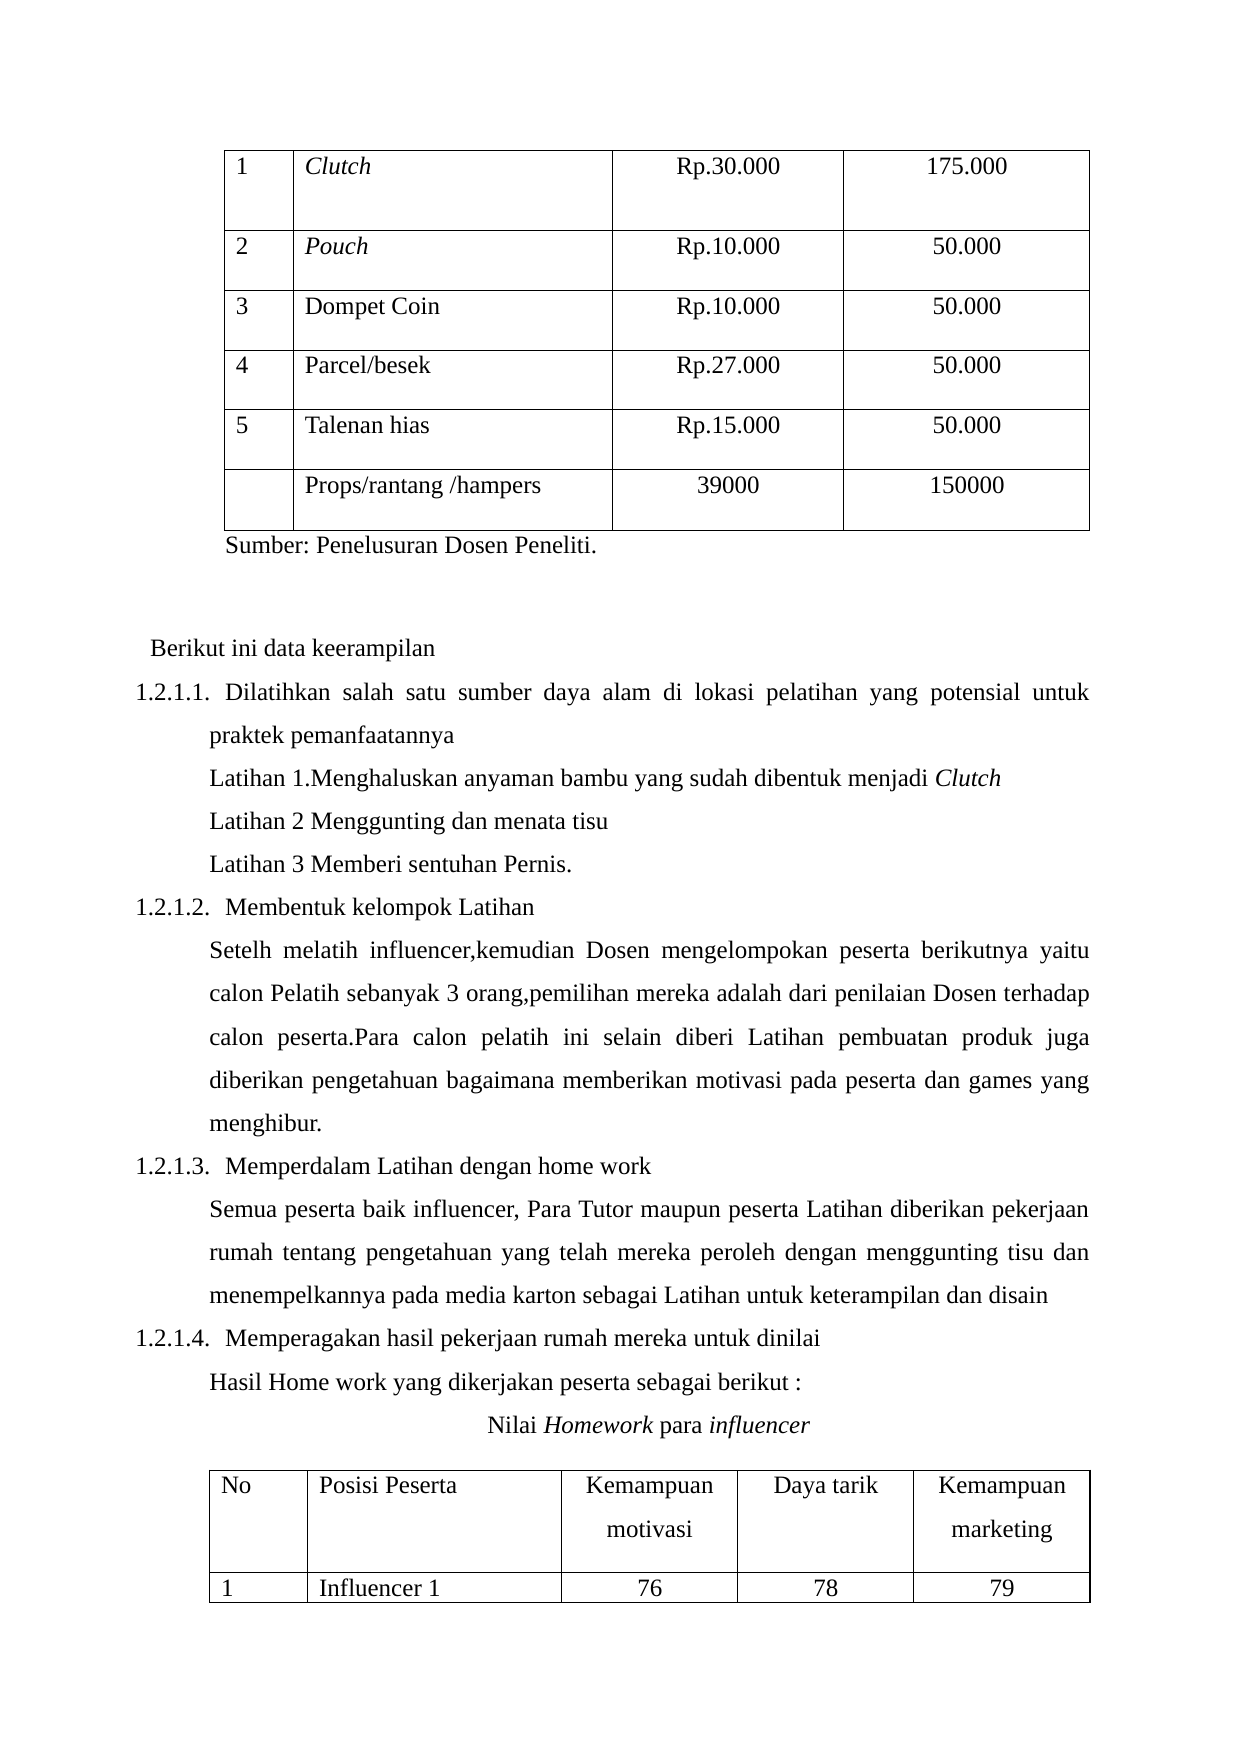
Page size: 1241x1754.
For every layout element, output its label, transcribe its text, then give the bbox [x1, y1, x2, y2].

table_cell [225, 470, 293, 529]
table_cell Influencer 1 [308, 1573, 561, 1602]
table_cell 1 [225, 151, 293, 230]
table_cell Rp.30.000 [613, 151, 843, 230]
table_cell Clutch [294, 151, 612, 230]
table_cell 4 [225, 351, 293, 409]
list Sumber: Penelusuran Dosen Peneliti. [135, 531, 1090, 559]
table_cell 50.000 [844, 410, 1089, 469]
table_cell 76 [562, 1573, 737, 1602]
table_cell Dompet Coin [294, 291, 612, 349]
list Hasil Home work yang dikerjakan peserta sebagai berikut : [209, 1367, 1090, 1395]
list Dilatihkan salah satu sumber daya alam di lokasi pelatihan yang potensial untuk praktek pemanfaatannya [135, 677, 1090, 748]
list Latihan 1.Menghaluskan anyaman bambu yang sudah dibentuk menjadi Clutch [209, 763, 1090, 792]
table_header Kemampuan marketing [914, 1471, 1089, 1572]
table_cell 150000 [844, 470, 1089, 529]
table_header Posisi Peserta [308, 1471, 561, 1572]
list Latihan 2 Menggunting dan menata tisu [209, 806, 1090, 835]
table_cell 50.000 [844, 231, 1089, 290]
list Memperagakan hasil pekerjaan rumah mereka untuk dinilai [135, 1323, 1090, 1352]
list Setelh melatih influencer,kemudian Dosen mengelompokan peserta berikutnya yaitu calon Pelatih sebanyak 3 orang,pemilihan mereka adalah dari penilaian Dosen terhadap calon peserta.Para calon pelatih ini selain diberi Latihan pembuatan produk juga diberikan pengetahuan bagaimana memberikan motivasi pada peserta dan games yang menghibur. [209, 935, 1090, 1137]
table_cell Pouch [294, 231, 612, 290]
table_cell 50.000 [844, 291, 1089, 349]
table_cell 79 [914, 1573, 1089, 1602]
text Berikut ini data keerampilan [150, 633, 1090, 662]
table_cell Rp.10.000 [613, 291, 843, 349]
list Membentuk kelompok Latihan [135, 892, 1090, 921]
list Latihan 3 Memberi sentuhan Pernis. [209, 849, 1090, 878]
table_header Daya tarik [738, 1471, 913, 1572]
table_cell Rp.10.000 [613, 231, 843, 290]
table_cell 39000 [613, 470, 843, 529]
table_header No [210, 1471, 307, 1572]
table_cell 2 [225, 231, 293, 290]
list Nilai Homework para influencer [209, 1410, 1090, 1438]
table_cell 3 [225, 291, 293, 349]
table_cell Parcel/besek [294, 351, 612, 409]
table_cell Rp.27.000 [613, 351, 843, 409]
table_cell 175.000 [844, 151, 1089, 230]
table_cell Talenan hias [294, 410, 612, 469]
list Semua peserta baik influencer, Para Tutor maupun peserta Latihan diberikan pekerjaan rumah tentang pengetahuan yang telah mereka peroleh dengan menggunting tisu dan menempelkannya pada media karton sebagai Latihan untuk keterampilan dan disain [209, 1194, 1090, 1309]
table_cell Props/rantang /hampers [294, 470, 612, 529]
table_cell 5 [225, 410, 293, 469]
table_cell 50.000 [844, 351, 1089, 409]
list Memperdalam Latihan dengan home work [135, 1151, 1090, 1180]
table_cell 78 [738, 1573, 913, 1602]
table_cell Rp.15.000 [613, 410, 843, 469]
table_cell 1 [210, 1573, 307, 1602]
table_header Kemampuan motivasi [562, 1471, 737, 1572]
